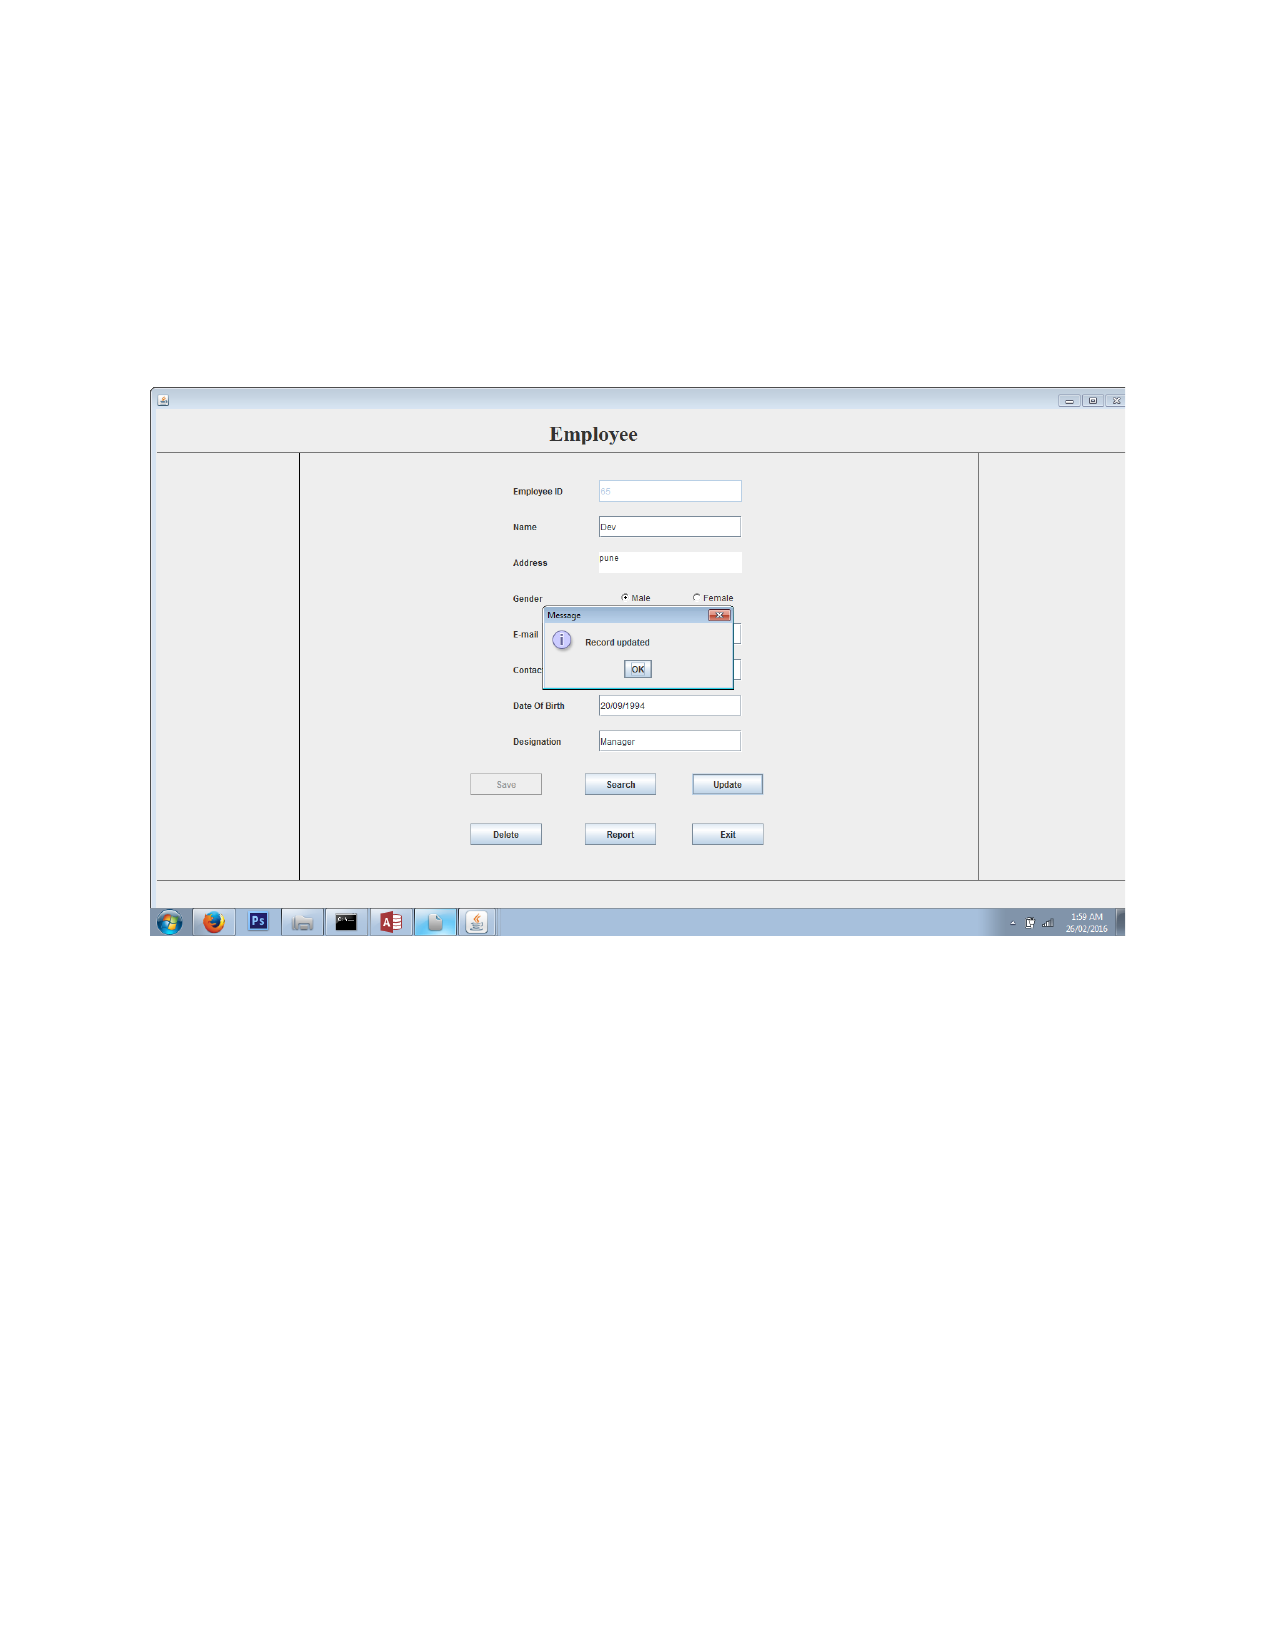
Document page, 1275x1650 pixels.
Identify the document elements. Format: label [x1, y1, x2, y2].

picture [150, 387, 1125, 936]
